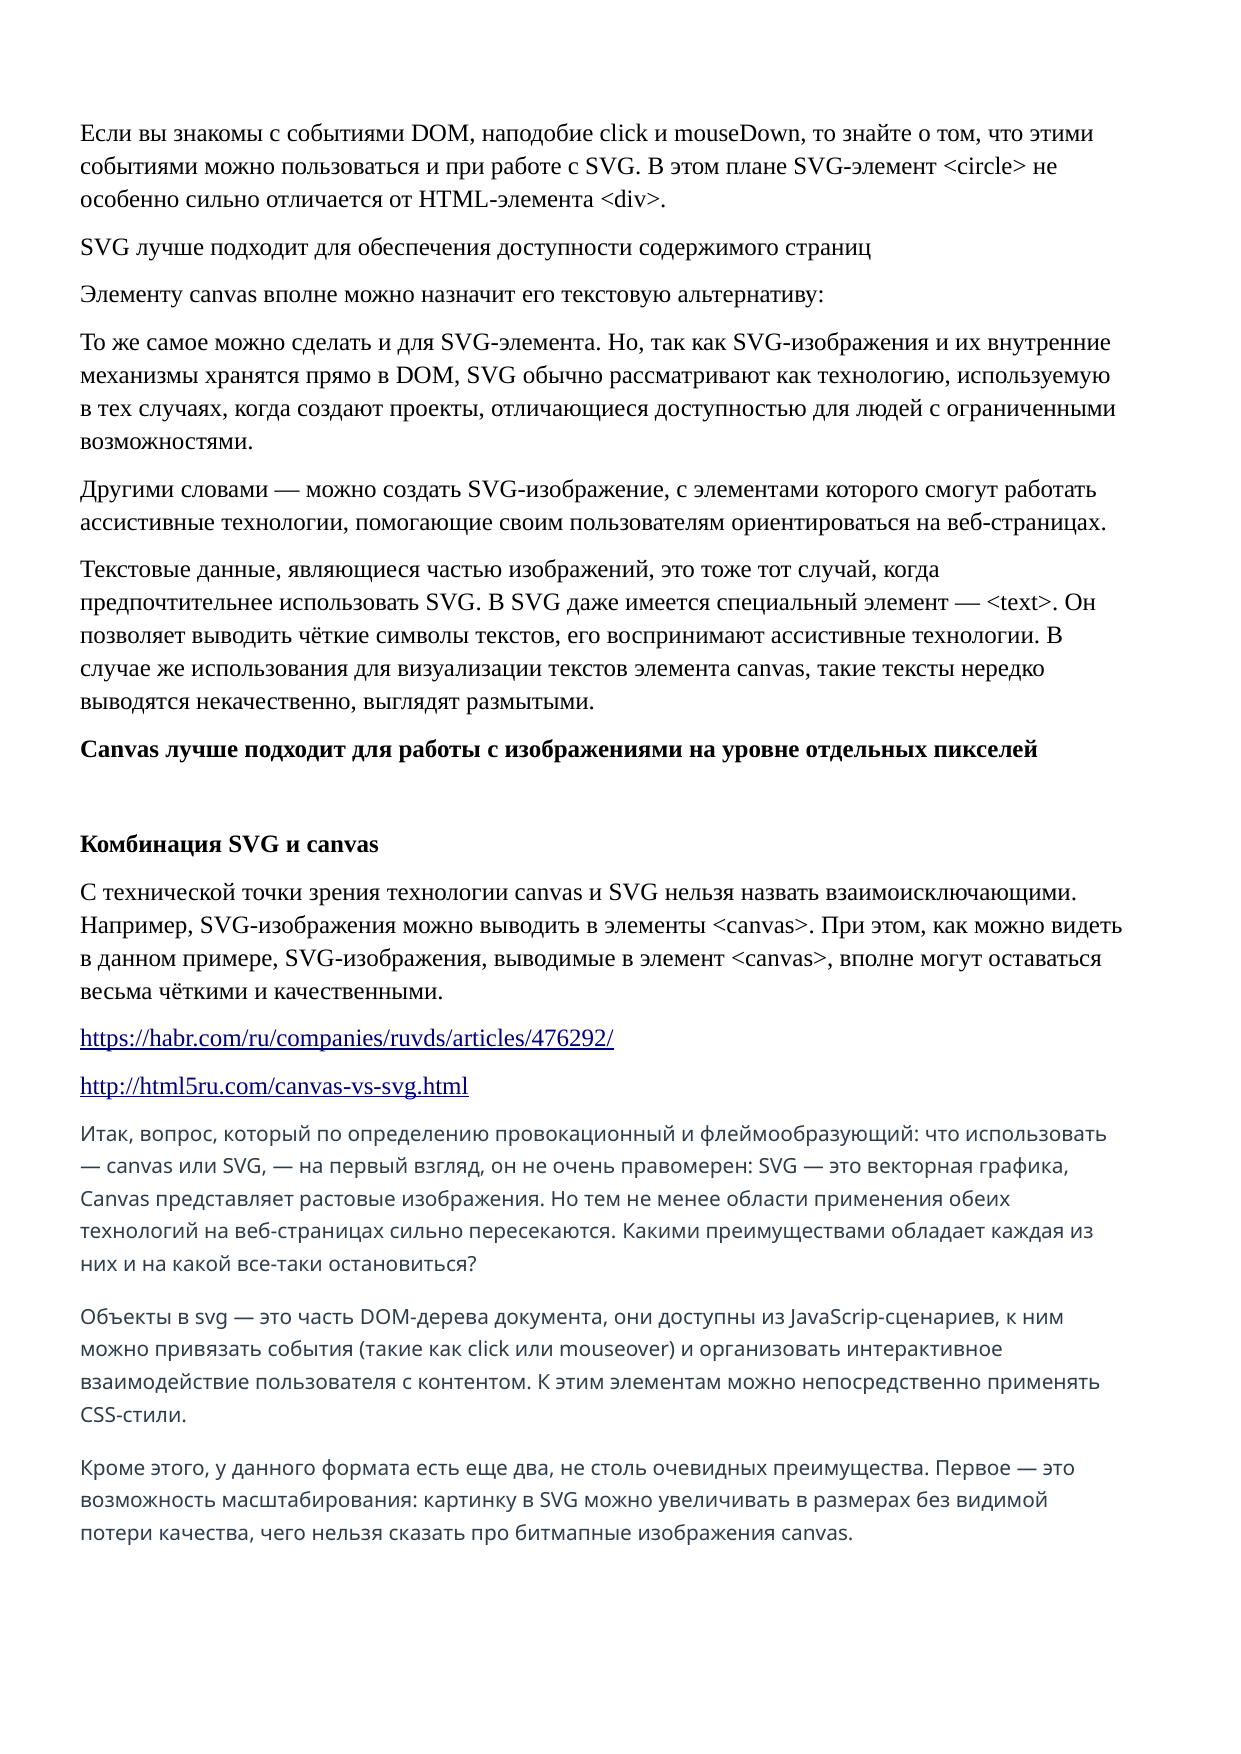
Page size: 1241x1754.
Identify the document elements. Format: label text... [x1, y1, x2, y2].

text То же самое можно сделать и для SVG-элемента. Но, так как SVG-изображения и их внутренние механизмы хранятся прямо в DOM, SVG обычно рассматривают как технологию, используемую в тех случаях, когда создают проекты, отличающиеся доступностью для людей с ограниченными возможностями. [80, 327, 1123, 455]
text https://habr.com/ru/companies/ruvds/articles/476292/ [80, 1023, 1123, 1052]
text Элементу canvas вполне можно назначит его текстовую альтернативу: [80, 279, 1123, 308]
text http://html5ru.com/canvas-vs-svg.html [80, 1071, 1123, 1100]
text Другими словами — можно создать SVG-изображение, с элементами которого смогут работать ассистивные технологии, помогающие своим пользователям ориентироваться на веб-страницах. [80, 474, 1123, 535]
text Canvas лучше подходит для работы с изображениями на уровне отдельных пикселей [80, 734, 1123, 763]
text SVG лучше подходит для обеспечения доступности содержимого страниц [80, 232, 1123, 261]
text С технической точки зрения технологии canvas и SVG нельзя назвать взаимоисключающими. Например, SVG-изображения можно выводить в элементы <canvas>. При этом, как можно видеть в данном примере, SVG-изображения, выводимые в элемент <canvas>, вполне могут оставаться весьма чёткими и качественными. [80, 877, 1123, 1004]
text Объекты в svg — это часть DOM-дерева документа, они доступны из JavaScrip-сценариев, к ним можно привязать события (такие как click или mouseover) и организовать интерактивное взаимодействие пользователя с контентом. К этим элементам можно непосредственно применять CSS-стили. [80, 1302, 1123, 1428]
text Итак, вопрос, который по определению провокационный и флеймообразующий: что использовать — canvas или SVG, — на первый взгляд, он не очень правомерен: SVG — это векторная графика, Canvas представляет растовые изображения. Но тем не менее области применения обеих технологий на веб-страницах сильно пересекаются. Какими преимуществами обладает каждая из них и на какой все-таки остановиться? [80, 1119, 1123, 1277]
text Если вы знакомы с событиями DOM, наподобие click и mouseDown, то знайте о том, что этими событиями можно пользоваться и при работе с SVG. В этом плане SVG-элемент <circle> не особенно сильно отличается от HTML-элемента <div>. [80, 118, 1123, 213]
text Текстовые данные, являющиеся частью изображений, это тоже тот случай, когда предпочтительнее использовать SVG. В SVG даже имеется специальный элемент — <text>. Он позволяет выводить чёткие символы текстов, его воспринимают ассистивные технологии. В случае же использования для визуализации текстов элемента canvas, такие тексты нередко выводятся некачественно, выглядят размытыми. [80, 554, 1123, 715]
text Комбинация SVG и canvas [80, 829, 1123, 858]
text Кроме этого, у данного формата есть еще два, не столь очевидных преимущества. Первое — это возможность масштабирования: картинку в SVG можно увеличивать в размерах без видимой потери качества, чего нельзя сказать про битмапные изображения canvas. [80, 1453, 1123, 1546]
